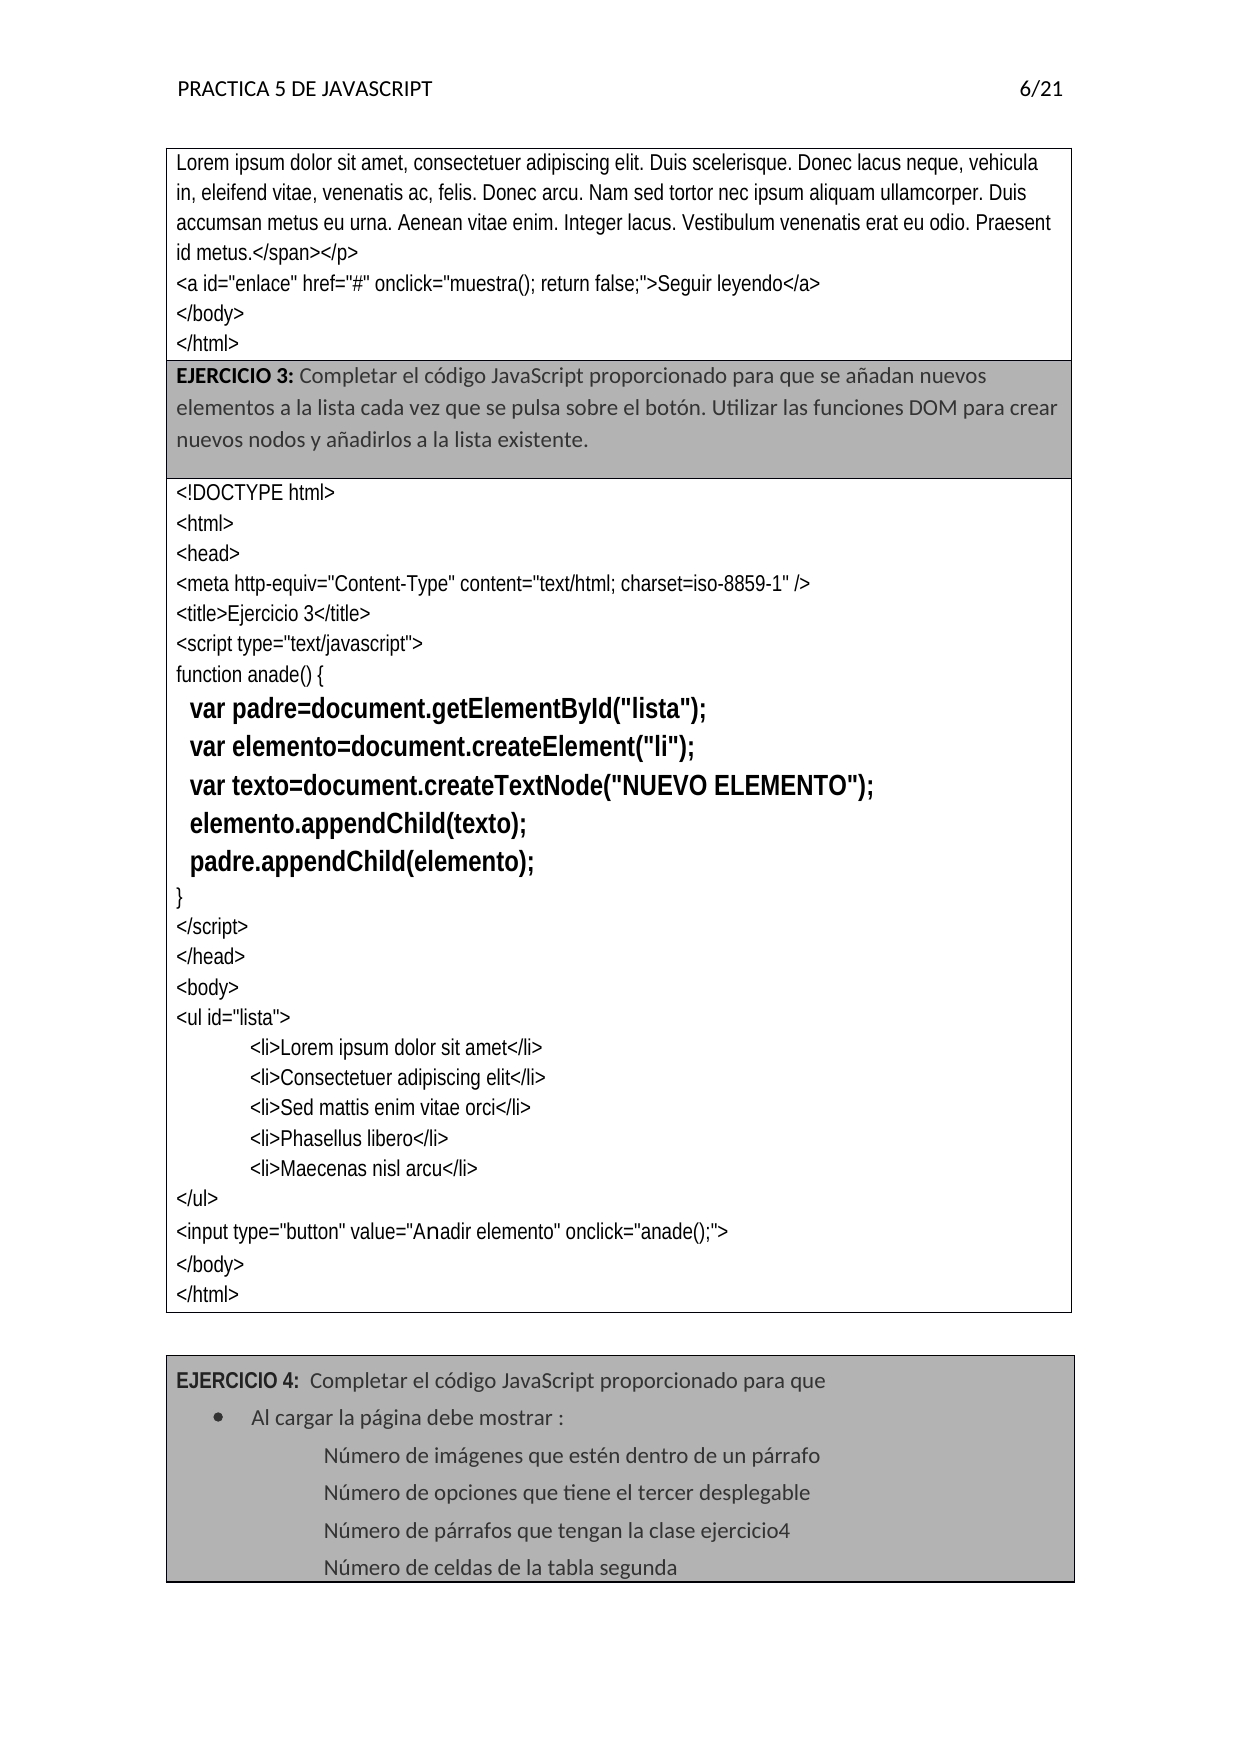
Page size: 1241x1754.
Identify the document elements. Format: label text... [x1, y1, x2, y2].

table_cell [167, 149, 1071, 360]
table_cell EJERCICIO 3: Completar el código JavaScript proporcionado para que se añadan nuevos elementos a la lista cada vez que se pulsa sobre el botón. Utilizar las funciones DOM para crear nuevos nodos y añadirlos a la lista existente. [167, 361, 1071, 478]
table_cell <!DOCTYPE html> <html> <head> <meta http-equiv="Content-Type" content="text/html; charset=iso-8859-1" /> <title>Ejercicio 3</title> <script type="text/javascript"> function anade() { var padre=document.getElementById("lista"); var elemento=document.createElement("li"); var texto=document.createTextNode("NUEVO ELEMENTO"); elemento.appendChild(texto); padre.appendChild(elemento); } </script> </head> <body> <ul id="lista"> <li>Lorem ipsum dolor sit amet</li> <li>Consectetuer adipiscing elit</li> <li>Sed mattis enim vitae orci</li> <li>Phasellus libero</li> <li>Maecenas nisl arcu</li> </ul> <input type="button" value="Anadir elemento" onclick="anade();"> </body> </html> [167, 479, 1071, 1312]
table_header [167, 1356, 1074, 1581]
